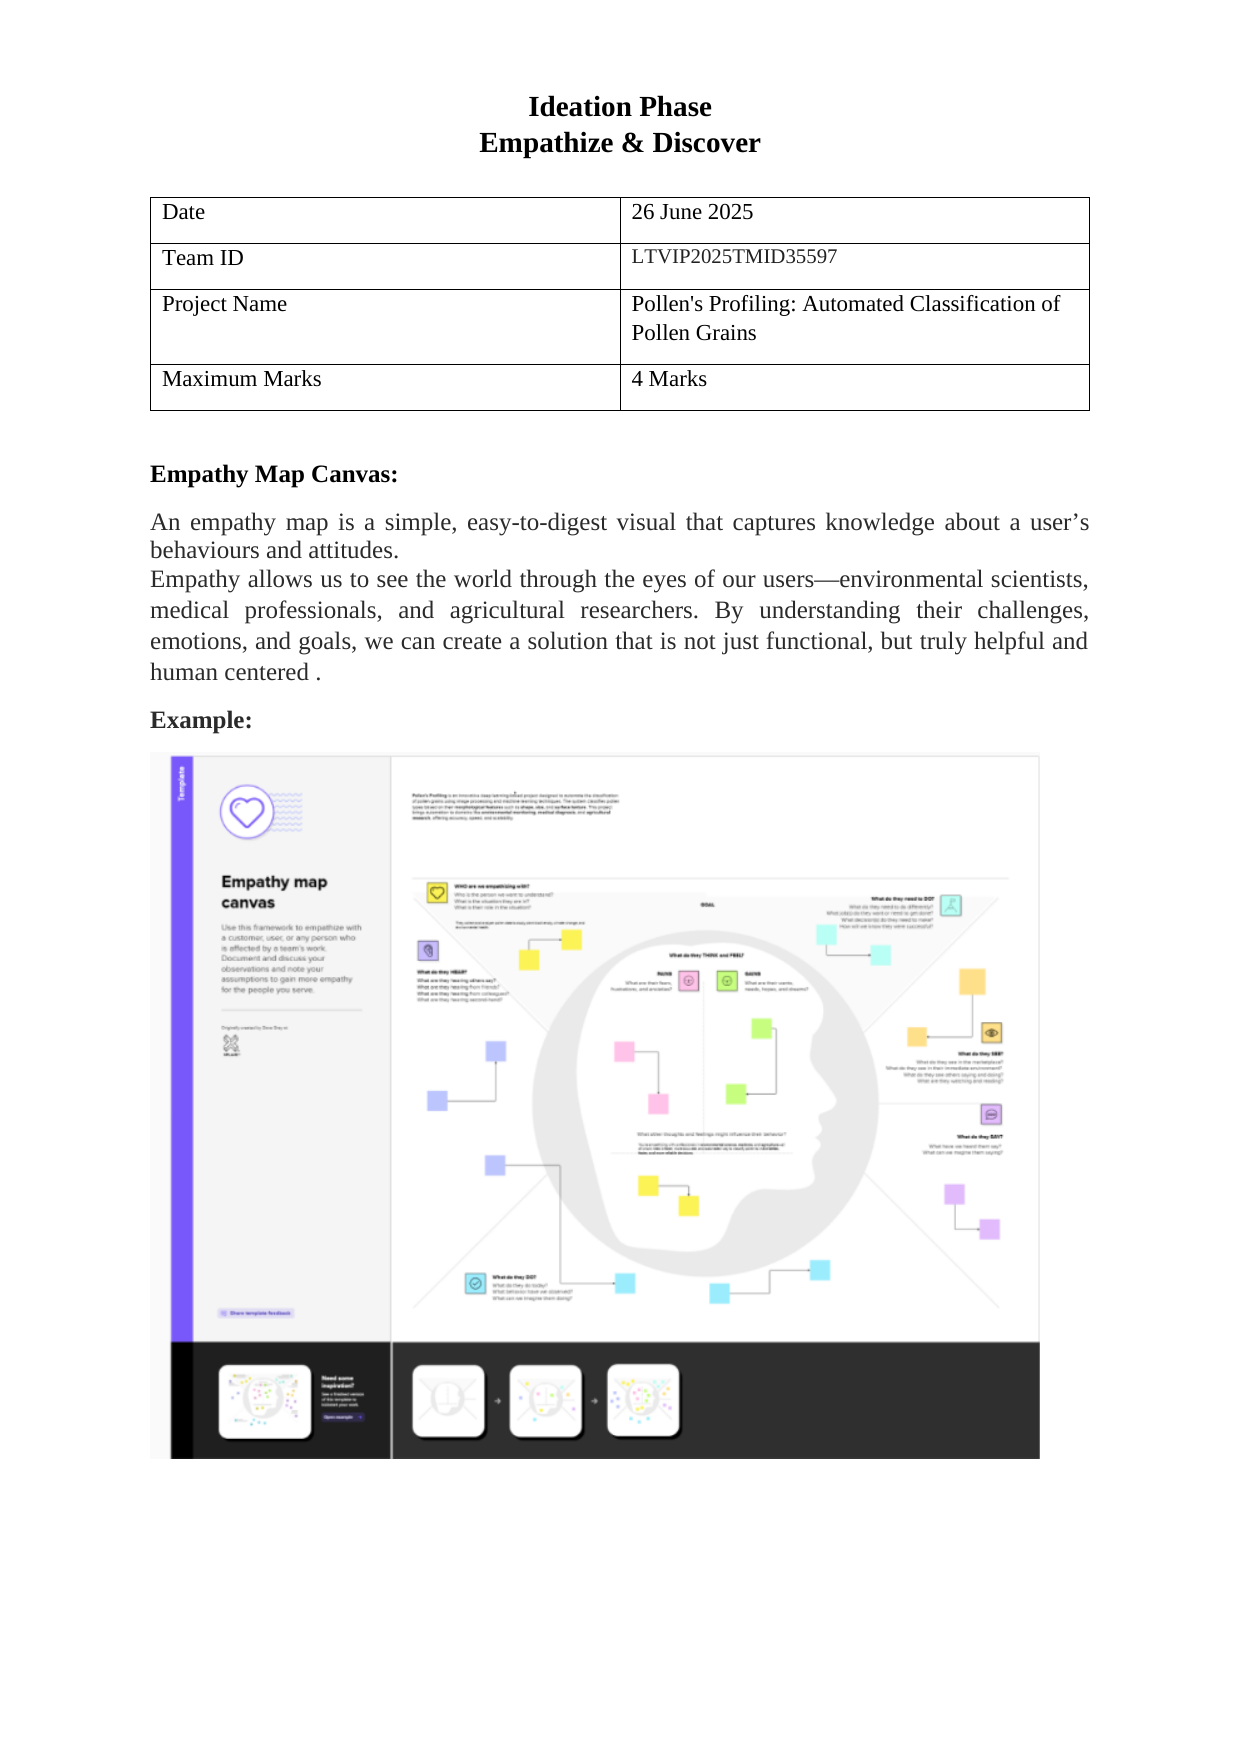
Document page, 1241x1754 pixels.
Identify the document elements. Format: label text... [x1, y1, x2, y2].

table_cell Project Name [151, 290, 620, 364]
table_header Date [151, 198, 620, 243]
table_cell Pollen's Profiling: Automated Classification of Pollen Grains [621, 290, 1089, 364]
text An empathy map is a simple, easy-to-digest visual that captures knowledge about a user’s behaviours and attitudes. [150, 507, 1090, 564]
text Empathize & Discover [150, 125, 1090, 158]
text Empathy Map Canvas: [150, 459, 1090, 488]
picture [150, 752, 1040, 1459]
text Ideation Phase [150, 89, 1090, 122]
table_cell Team ID [151, 244, 620, 289]
table_cell 4 Marks [621, 365, 1089, 410]
text Empathy allows us to see the world through the eyes of our users—environmental scientists, medical professionals, and agricultural researchers. By understanding their challenges, emotions, and goals, we can create a solution that is not just functional, but truly helpful and human centered . [150, 564, 1090, 686]
text Example: [150, 705, 1090, 734]
table_header 26 June 2025 [621, 198, 1089, 243]
table_cell Maximum Marks [151, 365, 620, 410]
table_cell LTVIP2025TMID35597 [621, 244, 1089, 289]
